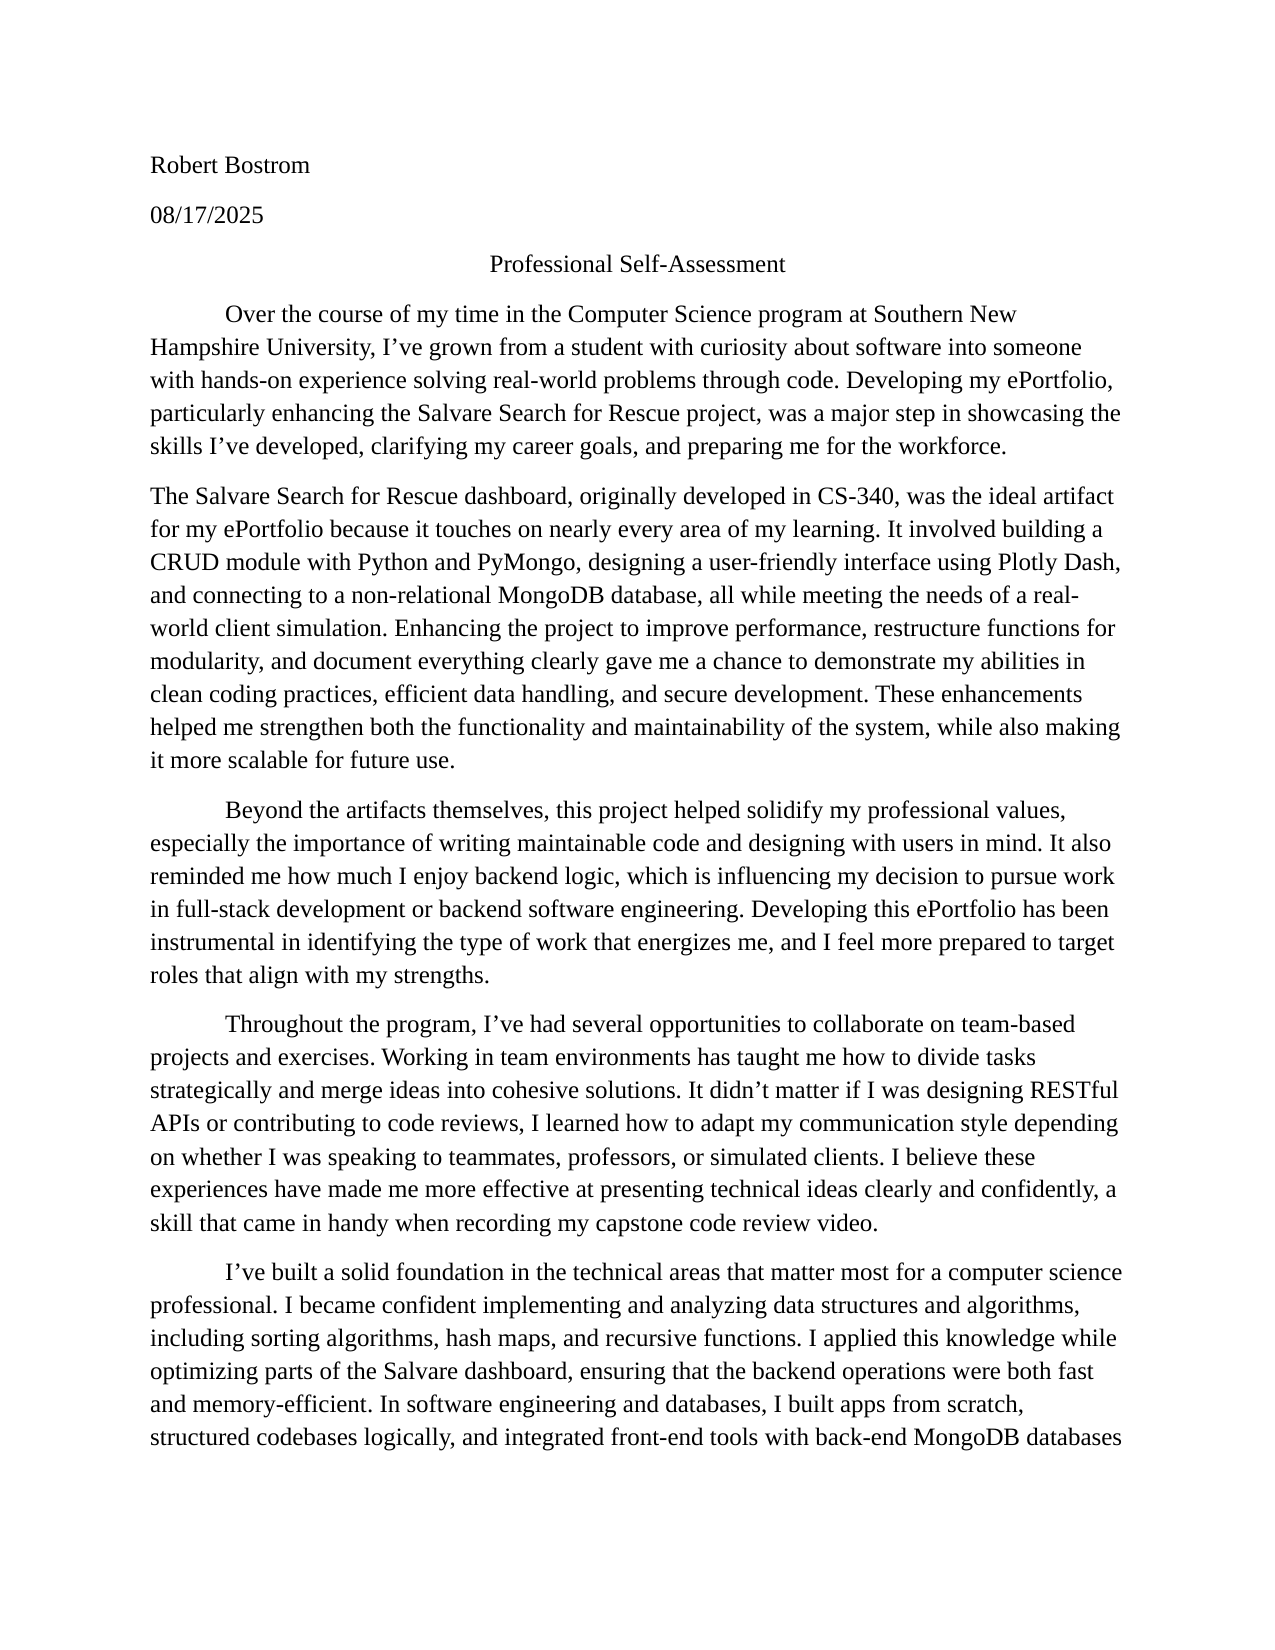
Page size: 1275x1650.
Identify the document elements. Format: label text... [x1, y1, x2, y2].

text Over the course of my time in the Computer Science program at Southern New Hampshire University, I’ve grown from a student with curiosity about software into someone with hands-on experience solving real-world problems through code. Developing my ePortfolio, particularly enhancing the Salvare Search for Rescue project, was a major step in showcasing the skills I’ve developed, clarifying my career goals, and preparing me for the workforce. [150, 299, 1125, 460]
text Beyond the artifacts themselves, this project helped solidify my professional values, especially the importance of writing maintainable code and designing with users in mind. It also reminded me how much I enjoy backend logic, which is influencing my decision to pursue work in full-stack development or backend software engineering. Developing this ePortfolio has been instrumental in identifying the type of work that energizes me, and I feel more prepared to target roles that align with my strengths. [150, 795, 1125, 988]
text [150, 1257, 1125, 1451]
text 08/17/2025 [150, 200, 1125, 228]
text Throughout the program, I’ve had several opportunities to collaborate on team-based projects and exercises. Working in team environments has taught me how to divide tasks strategically and merge ideas into cohesive solutions. It didn’t matter if I was designing RESTful APIs or contributing to code reviews, I learned how to adapt my communication style depending on whether I was speaking to teammates, professors, or simulated clients. I believe these experiences have made me more effective at presenting technical ideas clearly and confidently, a skill that came in handy when recording my capstone code review video. [150, 1009, 1125, 1236]
text The Salvare Search for Rescue dashboard, originally developed in CS-340, was the ideal artifact for my ePortfolio because it touches on nearly every area of my learning. It involved building a CRUD module with Python and PyMongo, designing a user-friendly interface using Plotly Dash, and connecting to a non-relational MongoDB database, all while meeting the needs of a real-world client simulation. Enhancing the project to improve performance, restructure functions for modularity, and document everything clearly gave me a chance to demonstrate my abilities in clean coding practices, efficient data handling, and secure development. These enhancements helped me strengthen both the functionality and maintainability of the system, while also making it more scalable for future use. [150, 481, 1125, 774]
text Professional Self-Assessment [150, 249, 1125, 278]
text Robert Bostrom [150, 150, 1125, 179]
